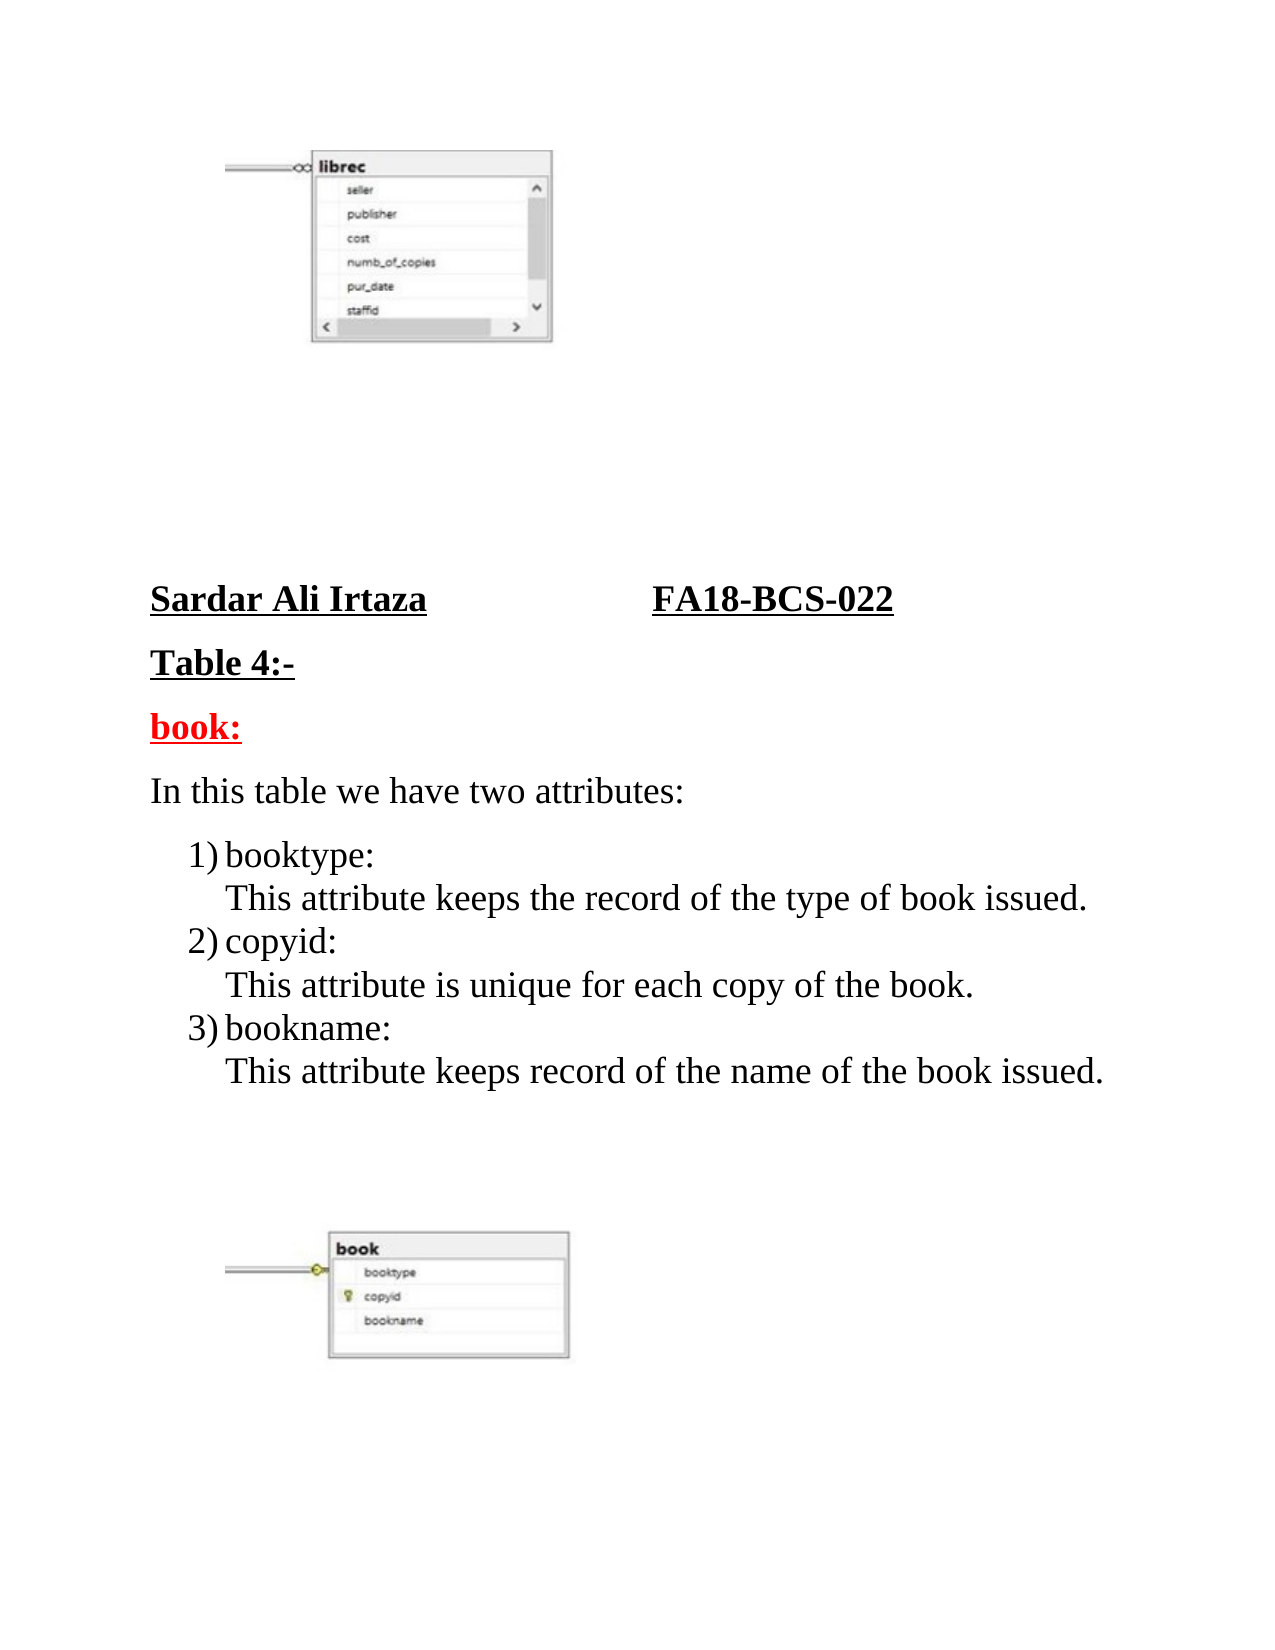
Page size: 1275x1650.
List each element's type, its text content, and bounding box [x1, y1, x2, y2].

list booktype: [187, 833, 1125, 876]
picture [225, 150, 605, 385]
picture [225, 1177, 577, 1446]
list This attribute is unique for each copy of the book. [225, 962, 1125, 1005]
text book: [150, 705, 1125, 748]
list This attribute keeps the record of the type of book issued. [225, 876, 1125, 919]
text Sardar Ali Irtaza FA18-BCS-022 [150, 577, 1125, 620]
list copyid: [187, 919, 1125, 962]
list This attribute keeps record of the name of the book issued. [225, 1048, 1125, 1091]
text In this table we have two attributes: [150, 769, 1125, 812]
text Table 4:- [150, 641, 1125, 684]
list bookname: [187, 1005, 1125, 1048]
